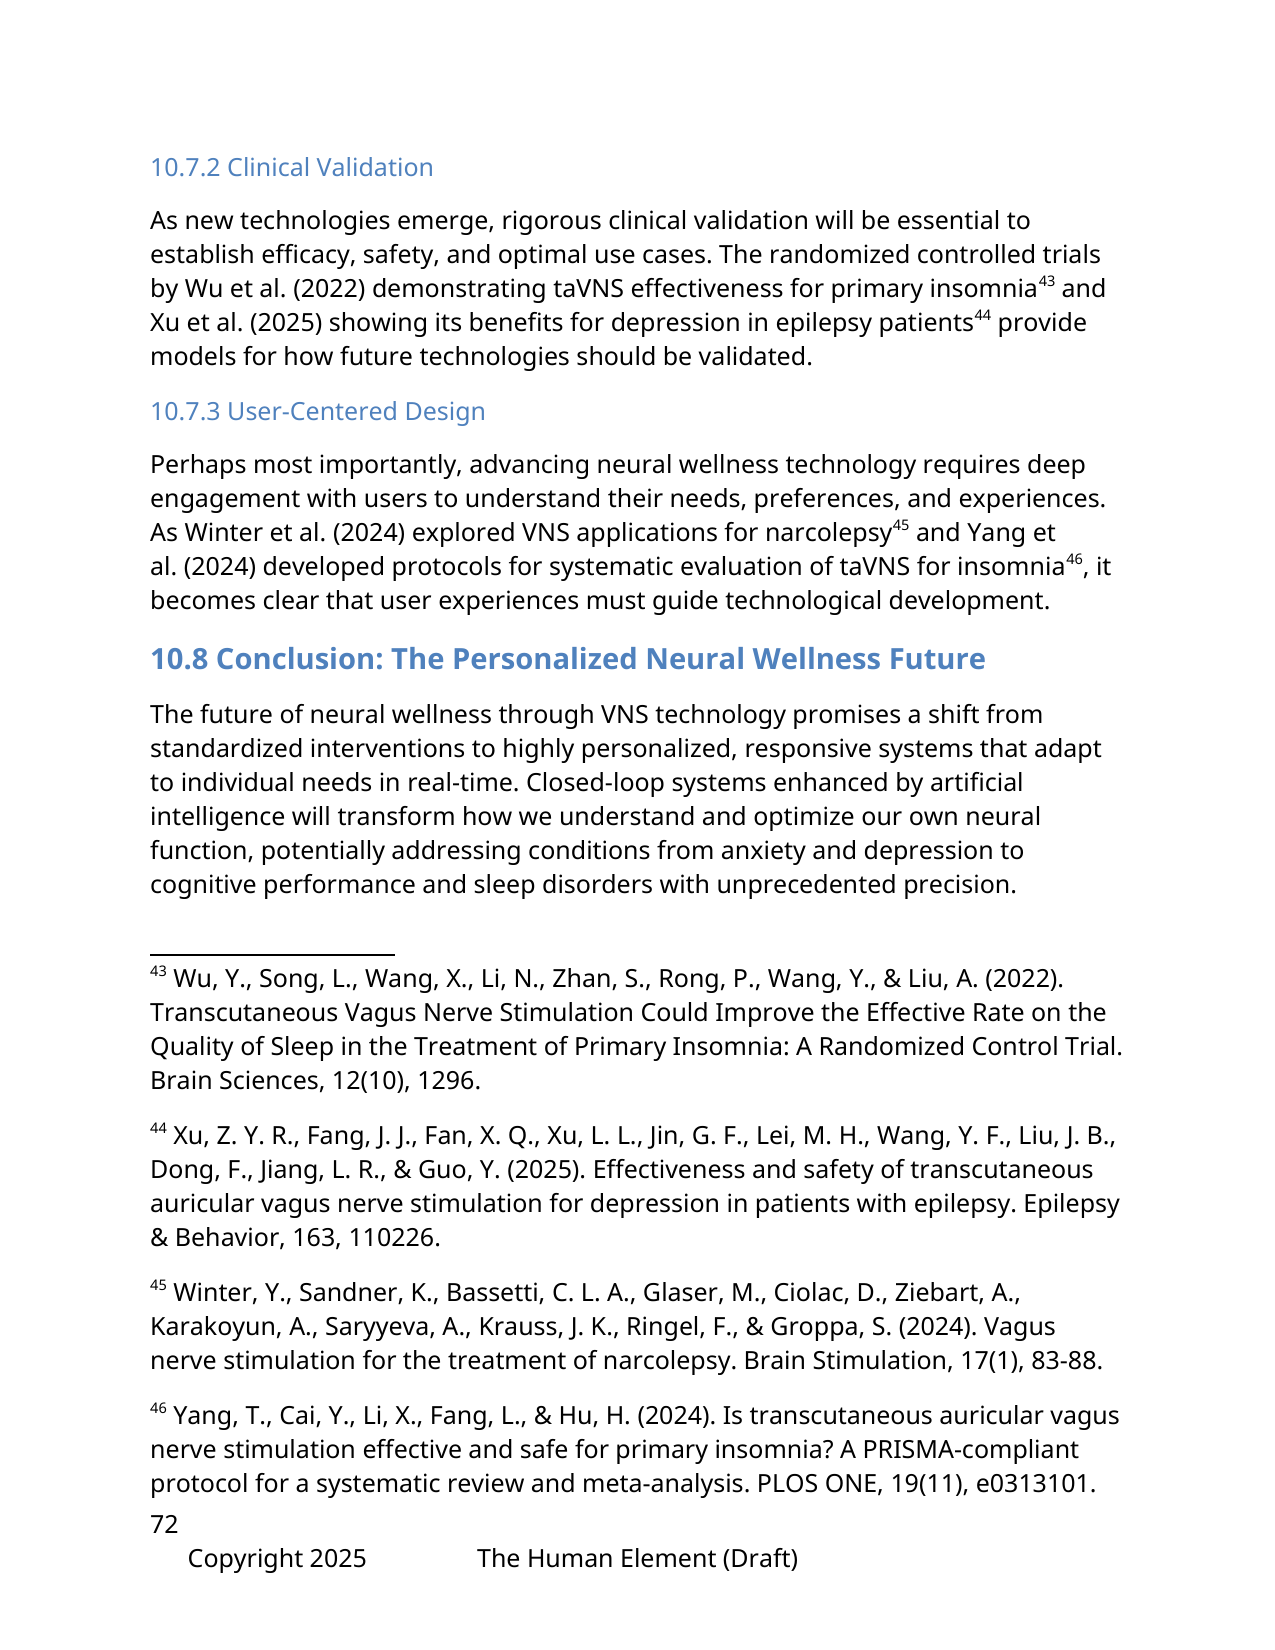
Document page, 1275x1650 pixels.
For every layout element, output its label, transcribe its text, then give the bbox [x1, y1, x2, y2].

subtitle 10.8 Conclusion: The Personalized Neural Wellness Future [150, 638, 1125, 678]
subtitle 10.7.2 Clinical Validation [150, 150, 1125, 184]
text As new technologies emerge, rigorous clinical validation will be essential to establish efficacy, safety, and optimal use cases. The randomized controlled trials by Wu et al. (2022) demonstrating taVNS effectiveness for primary insomnia and Xu et al. (2025) showing its benefits for depression in epilepsy patients provide models for how future technologies should be validated. [150, 203, 1125, 373]
text The future of neural wellness through VNS technology promises a shift from standardized interventions to highly personalized, responsive systems that adapt to individual needs in real-time. Closed-loop systems enhanced by artificial intelligence will transform how we understand and optimize our own neural function, potentially addressing conditions from anxiety and depression to cognitive performance and sleep disorders with unprecedented precision. [150, 696, 1125, 901]
subtitle 10.7.3 User-Centered Design [150, 394, 1125, 428]
text Perhaps most importantly, advancing neural wellness technology requires deep engagement with users to understand their needs, preferences, and experiences. As Winter et al. (2024) explored VNS applications for narcolepsy and Yang et al. (2024) developed protocols for systematic evaluation of taVNS for insomnia, it becomes clear that user experiences must guide technological development. [150, 447, 1125, 617]
